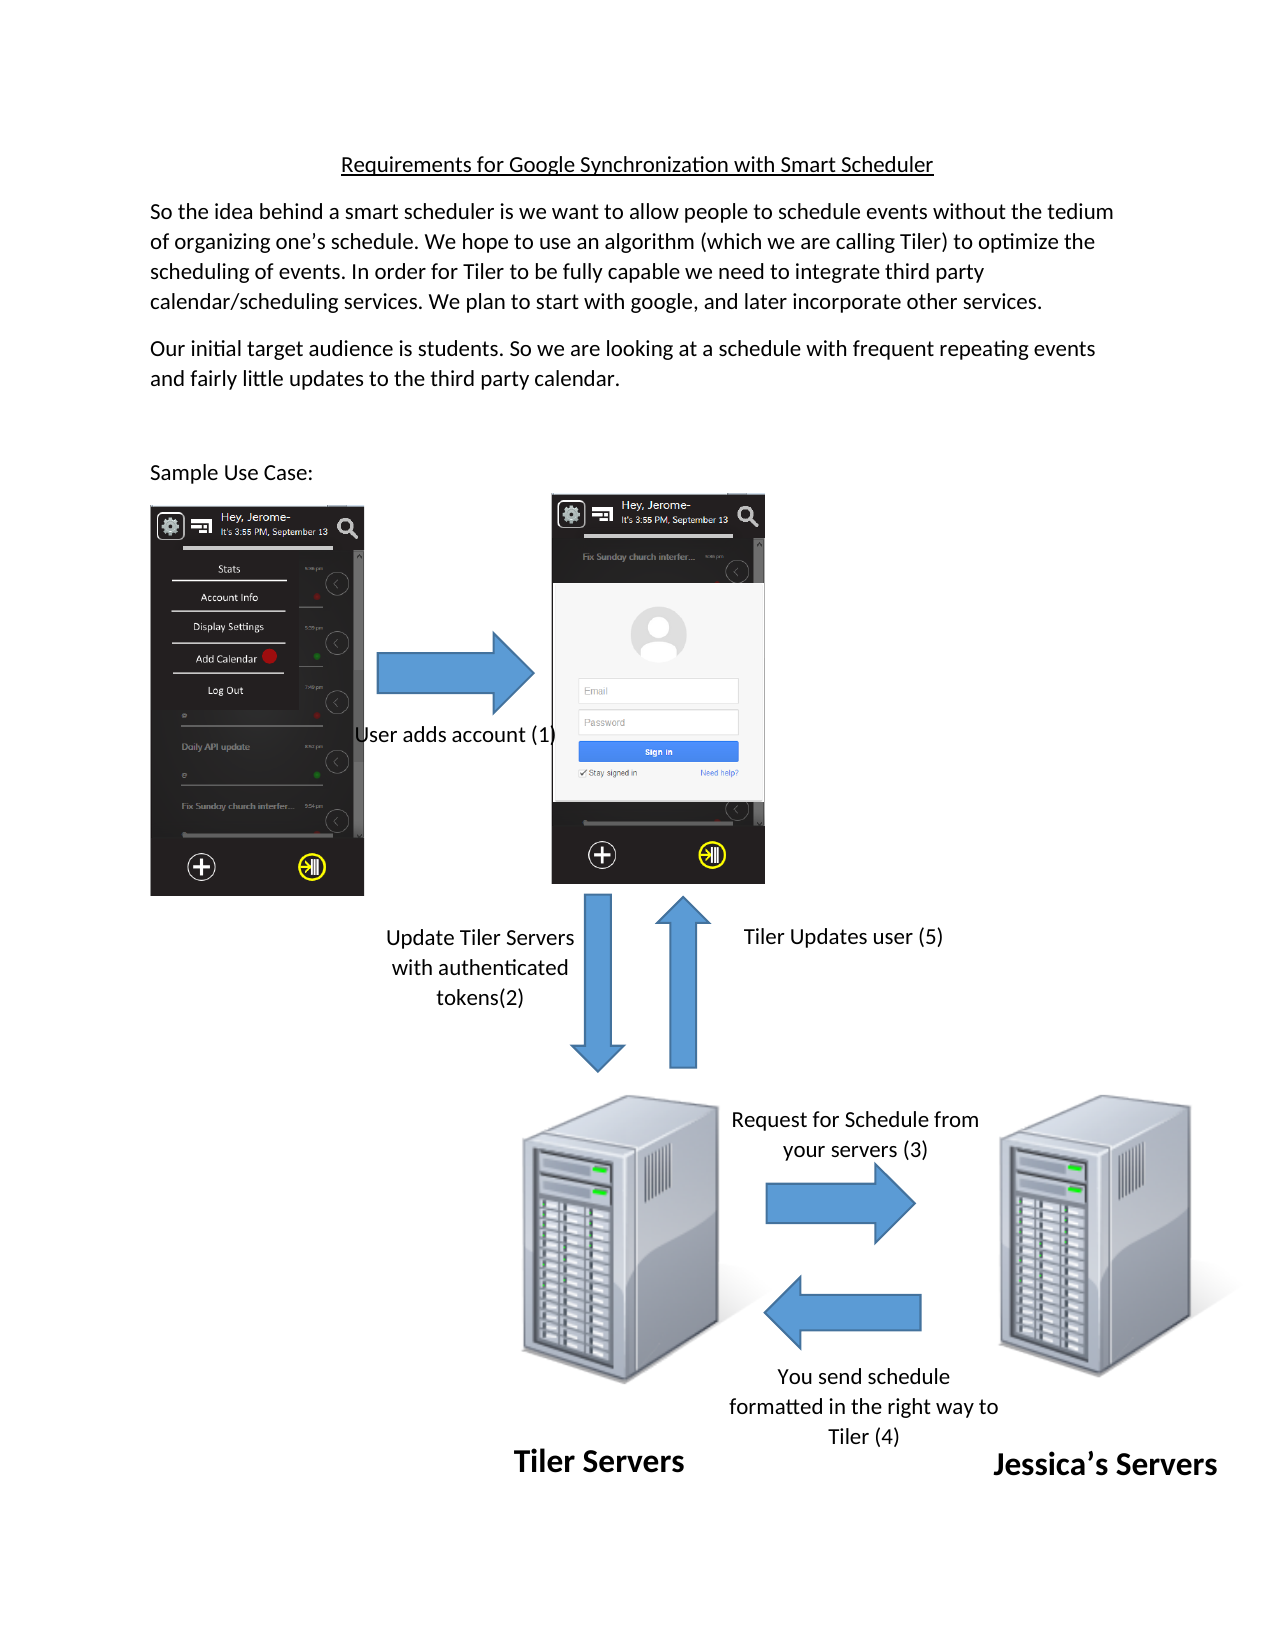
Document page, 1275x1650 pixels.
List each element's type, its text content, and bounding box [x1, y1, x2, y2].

picture [791, 1374, 797, 1383]
text Sample Use Case: [150, 458, 1125, 486]
picture [551, 493, 765, 884]
text So the idea behind a smart scheduler is we want to allow people to schedule events without the tedium of organizing one’s schedule. We hope to use an algorithm (which we are calling Tiler) to optimize the scheduling of events. In order for Tiler to be fully capable we need to integrate third party calendar/scheduling services. We plan to start with google, and later incorporate other services. [150, 197, 1125, 316]
picture [486, 1085, 797, 1395]
text Our initial target audience is students. So we are looking at a schedule with frequent repeating events and fairly little updates to the third party calendar. [150, 334, 1125, 393]
picture [964, 1085, 1267, 1388]
picture [150, 505, 365, 896]
text Requirements for Google Synchronization with Smart Scheduler [150, 150, 1125, 178]
